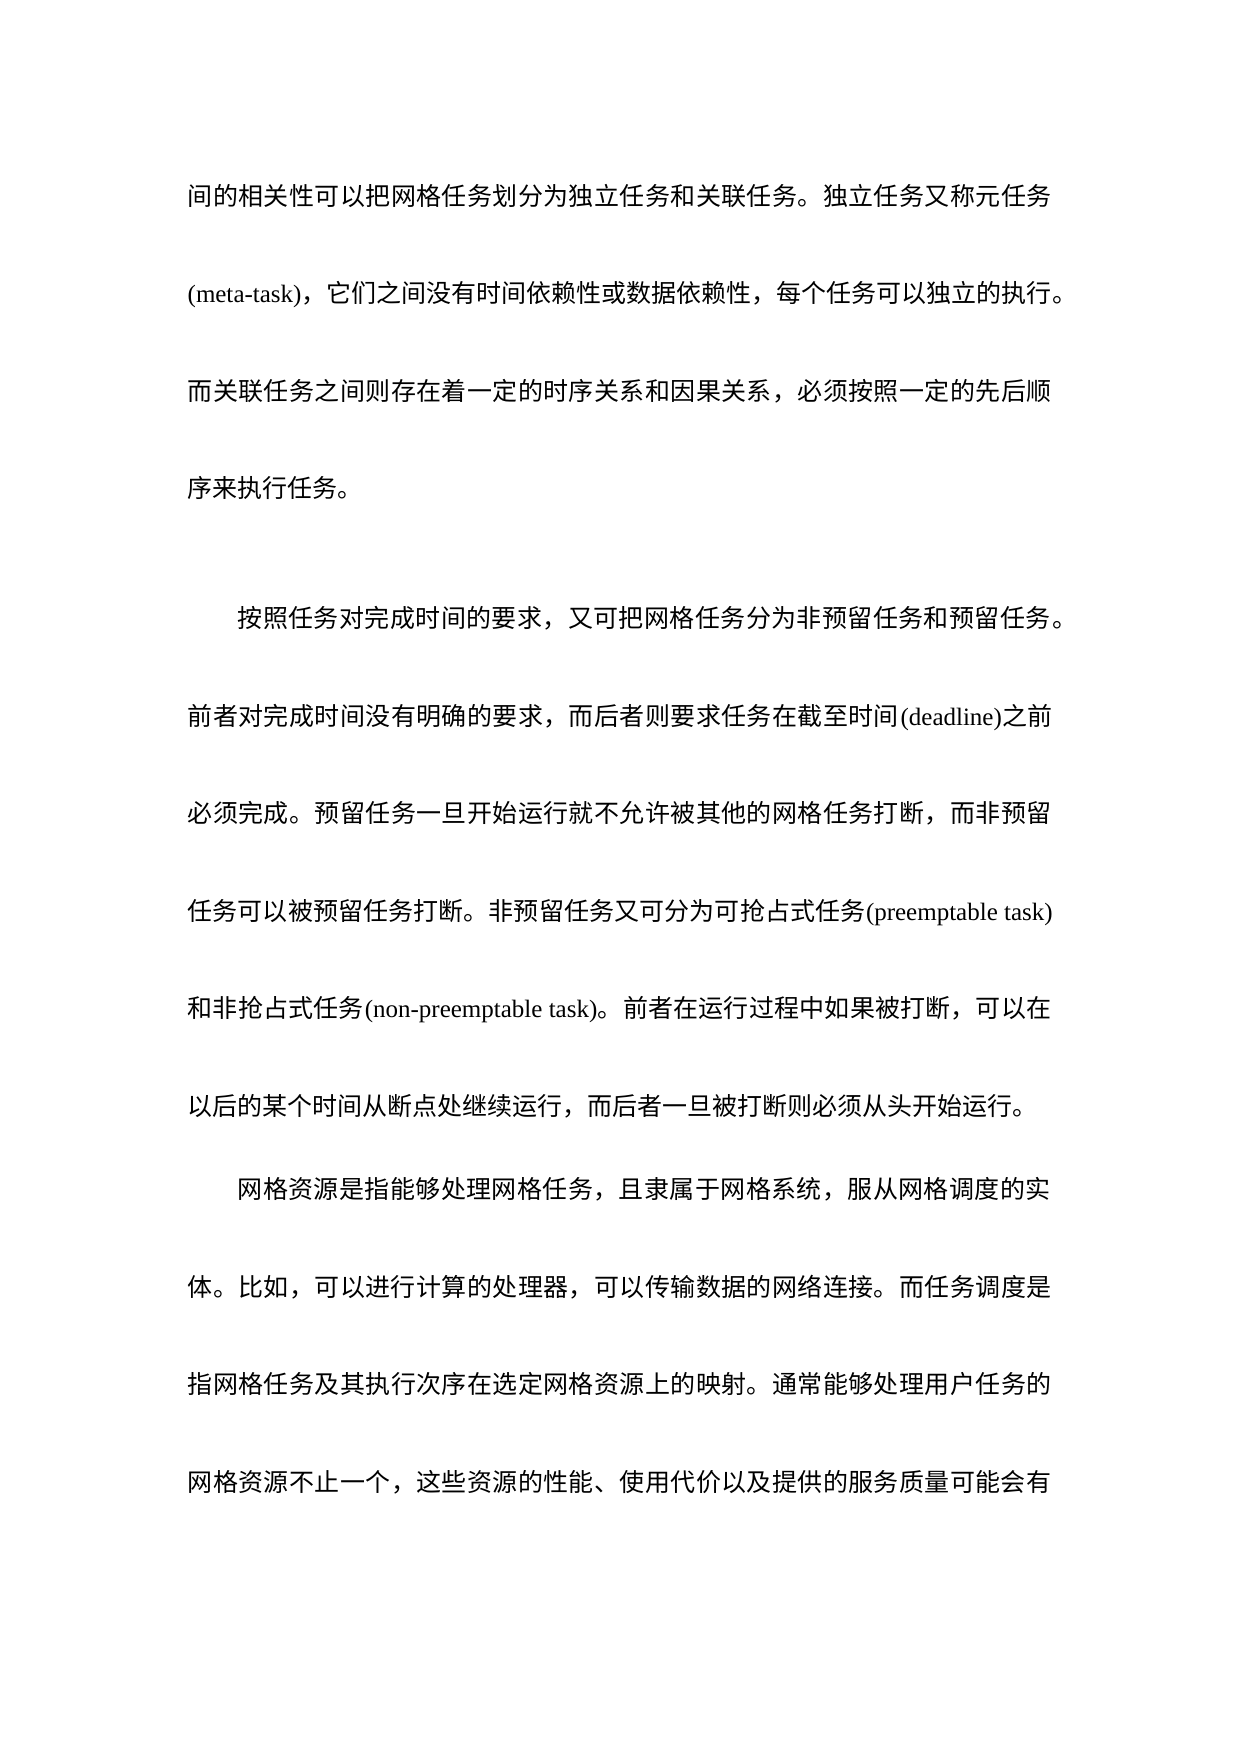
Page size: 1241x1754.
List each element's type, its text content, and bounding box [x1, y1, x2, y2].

text 按照任务对完成时间的要求，又可把网格任务分为非预留任务和预留任务。前者对完成时间没有明确的要求，而后者则要求任务在截至时间(deadline)之前必须完成。预留任务一旦开始运行就不允许被其他的网格任务打断，而非预留任务可以被预留任务打断。非预留任务又可分为可抢占式任务(preemptable task)和非抢占式任务(non-preemptable task)。前者在运行过程中如果被打断，可以在以后的某个时间从断点处继续运行，而后者一旦被打断则必须从头开始运行。 [187, 584, 1053, 1137]
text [187, 162, 1053, 519]
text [187, 1155, 1053, 1513]
